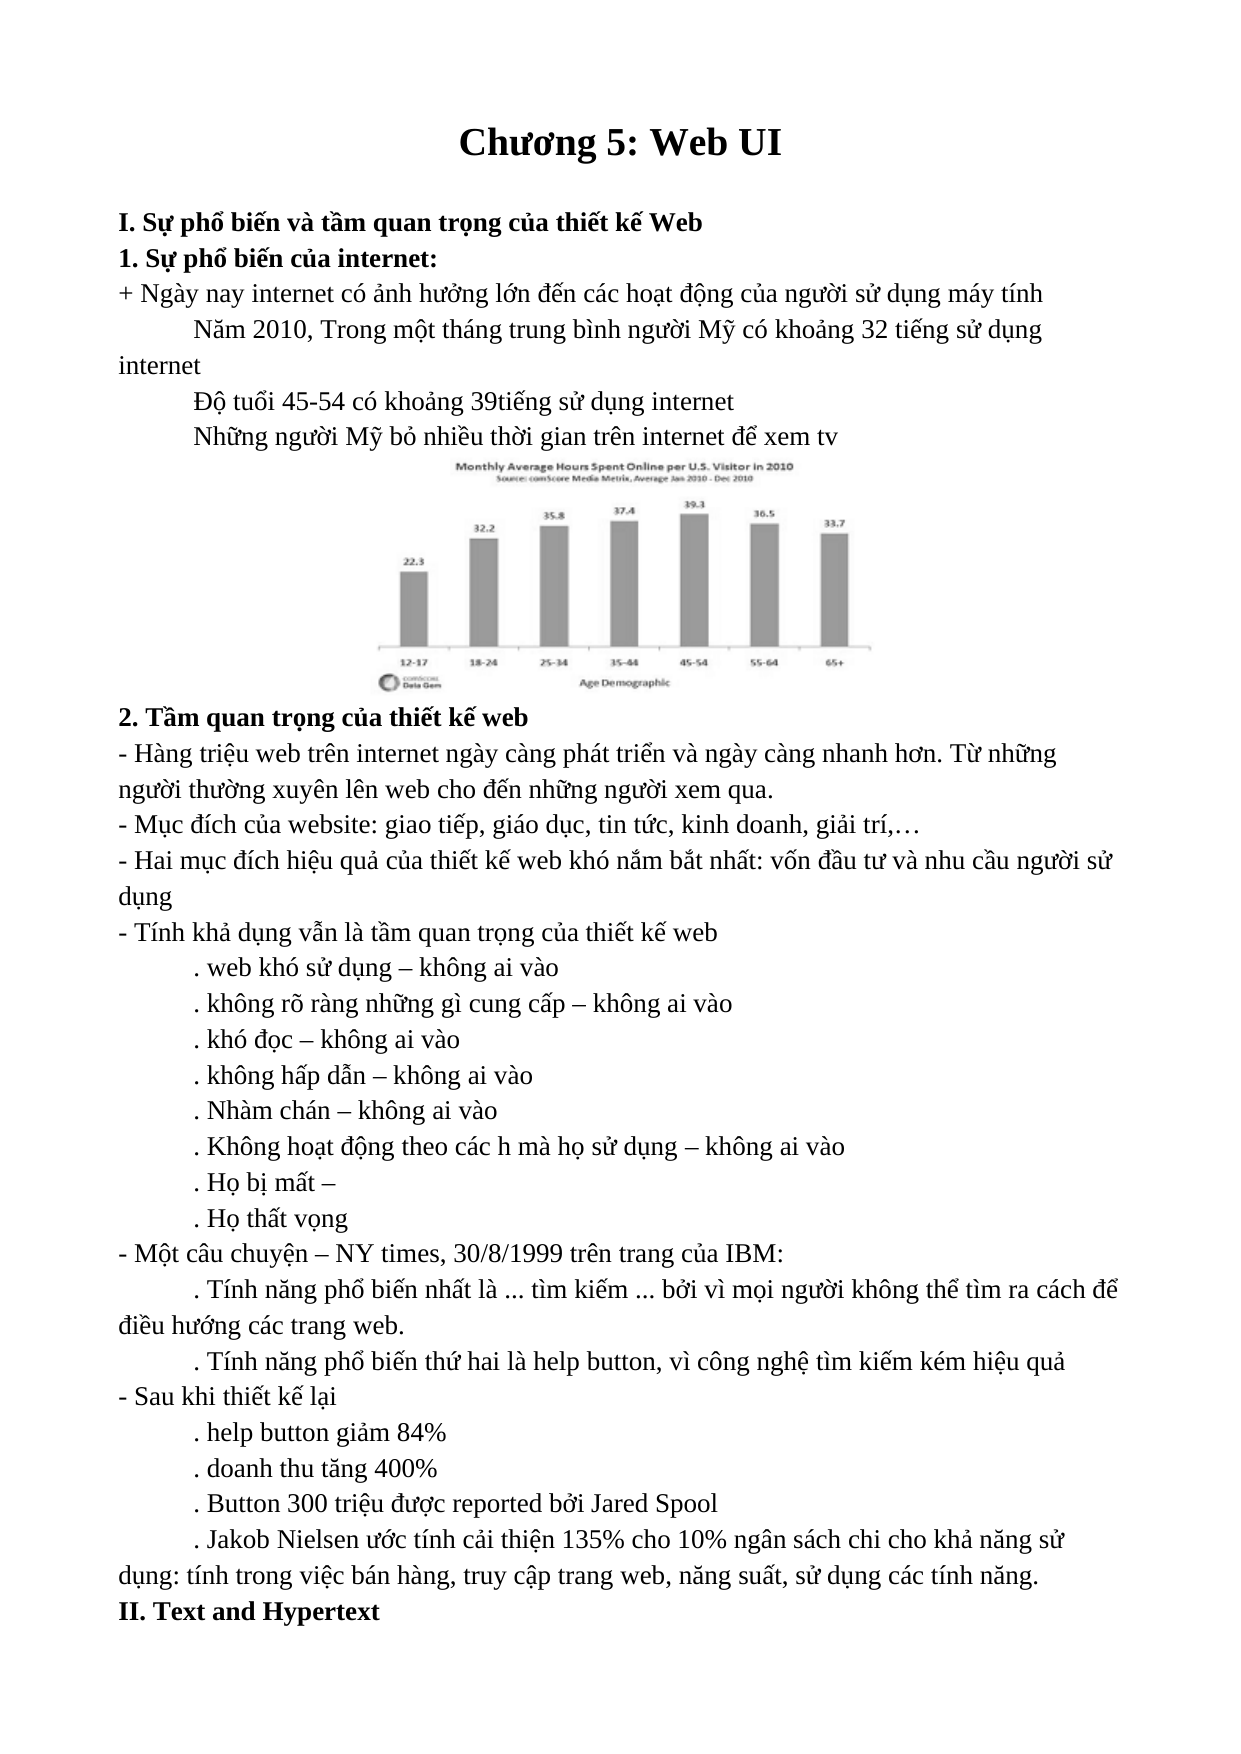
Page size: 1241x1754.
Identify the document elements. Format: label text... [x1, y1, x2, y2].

picture [360, 456, 881, 697]
text . Họ thất vọng [118, 1202, 1122, 1233]
text Độ tuổi 45-54 có khoảng 39tiếng sử dụng internet [118, 385, 1122, 416]
text Những người Mỹ bỏ nhiều thời gian trên internet để xem tv [118, 421, 1122, 452]
text - Sau khi thiết kế lại [118, 1380, 1122, 1411]
text Năm 2010, Trong một tháng trung bình người Mỹ có khoảng 32 tiếng sử dụng internet [118, 313, 1122, 380]
text . không rõ ràng những gì cung cấp – không ai vào [118, 987, 1122, 1018]
text 2. Tầm quan trọng của thiết kế web [118, 701, 1122, 733]
text . Jakob Nielsen ước tính cải thiện 135% cho 10% ngân sách chi cho khả năng sử dụng: tính trong việc bán hàng, truy cập trang web, năng suất, sử dụng các tính năng. [118, 1523, 1122, 1590]
text . Không hoạt động theo các h mà họ sử dụng – không ai vào [118, 1130, 1122, 1161]
text . doanh thu tăng 400% [118, 1452, 1122, 1483]
text I. Sự phổ biến và tầm quan trọng của thiết kế Web [118, 206, 1122, 237]
text . không hấp dẫn – không ai vào [118, 1059, 1122, 1090]
text . Button 300 triệu được reported bởi Jared Spool [118, 1487, 1122, 1519]
text . khó đọc – không ai vào [118, 1023, 1122, 1054]
text 1. Sự phổ biến của internet: [118, 242, 1122, 273]
text - Một câu chuyện – NY times, 30/8/1999 trên trang của IBM: [118, 1237, 1122, 1268]
text . Họ bị mất – [118, 1166, 1122, 1197]
text Chương 5: Web UI [118, 118, 1122, 164]
text + Ngày nay internet có ảnh hưởng lớn đến các hoạt động của người sử dụng máy tính [118, 278, 1122, 309]
text . Nhàm chán – không ai vào [118, 1094, 1122, 1126]
text . Tính năng phổ biến nhất là ... tìm kiếm ... bởi vì mọi người không thể tìm ra cách để điều hướng các trang web. [118, 1273, 1122, 1340]
text - Hai mục đích hiệu quả của thiết kế web khó nắm bắt nhất: vốn đầu tư và nhu cầu người sử dụng [118, 844, 1122, 911]
text - Tính khả dụng vẫn là tầm quan trọng của thiết kế web [118, 916, 1122, 947]
text II. Text and Hypertext [118, 1595, 1122, 1626]
text - Hàng triệu web trên internet ngày càng phát triển và ngày càng nhanh hơn. Từ những người thường xuyên lên web cho đến những người xem qua. [118, 737, 1122, 804]
text . help button giảm 84% [118, 1416, 1122, 1447]
text - Mục đích của website: giao tiếp, giáo dục, tin tức, kinh doanh, giải trí,… [118, 809, 1122, 840]
text . web khó sử dụng – không ai vào [118, 952, 1122, 983]
text . Tính năng phổ biến thứ hai là help button, vì công nghệ tìm kiếm kém hiệu quả [118, 1344, 1122, 1376]
